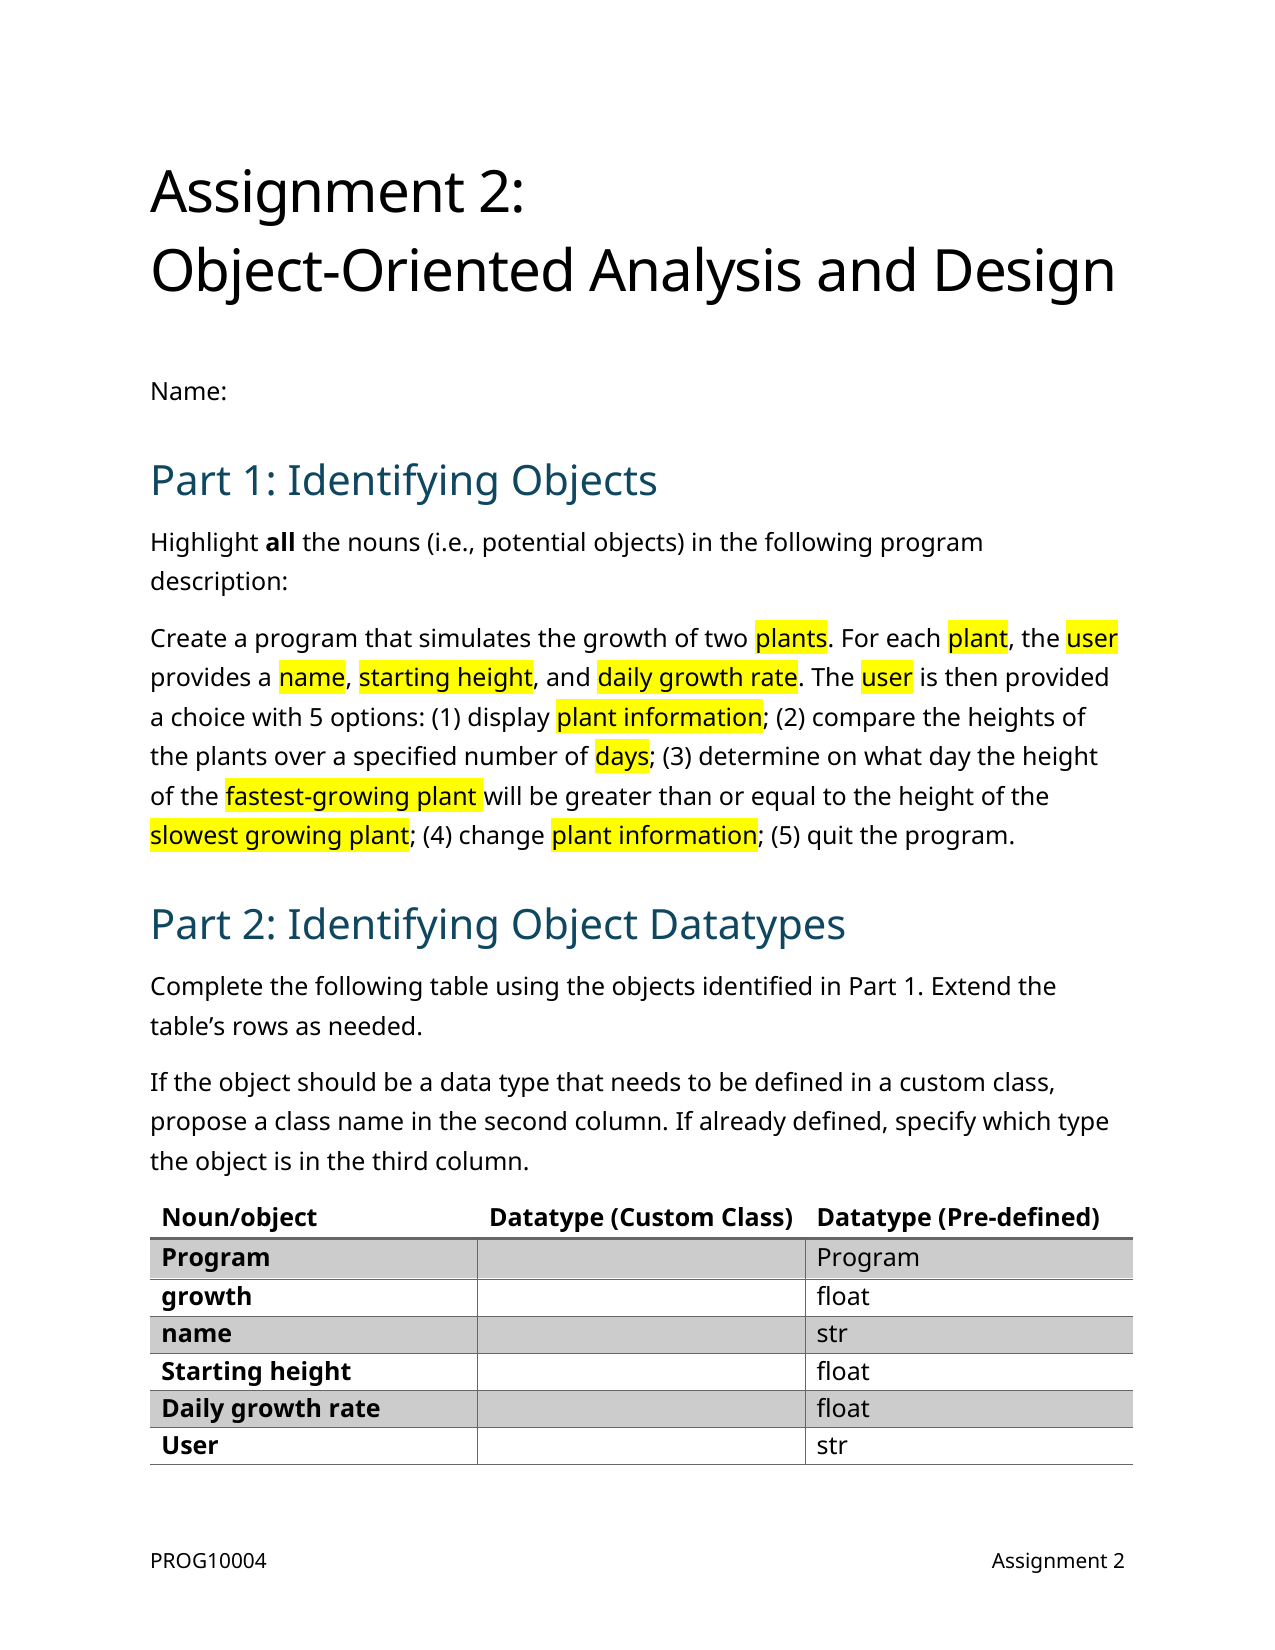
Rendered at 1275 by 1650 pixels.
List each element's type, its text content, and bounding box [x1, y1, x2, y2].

table_cell Starting height [150, 1354, 477, 1390]
table_header Noun/object [150, 1200, 478, 1237]
text Name: [150, 373, 1125, 407]
table_cell Program [806, 1240, 1133, 1278]
table_cell float [806, 1354, 1133, 1390]
table_cell float [806, 1391, 1133, 1427]
subtitle Part 1: Identifying Objects [150, 450, 1125, 507]
table_header Datatype (Pre-defined) [805, 1200, 1133, 1237]
table_cell name [150, 1317, 477, 1353]
table_cell growth [150, 1280, 477, 1316]
table_cell Program [150, 1240, 477, 1278]
table_cell [478, 1391, 805, 1427]
table_cell User [150, 1428, 477, 1464]
text Highlight all the nouns (i.e., potential objects) in the following program description: [150, 524, 1125, 598]
table_cell Daily growth rate [150, 1391, 477, 1427]
title Assignment 2: [150, 150, 1125, 229]
title Object-Oriented Analysis and Design [150, 229, 1125, 309]
table_cell [478, 1354, 805, 1390]
table_header Datatype (Custom Class) [478, 1200, 805, 1237]
table_cell [478, 1428, 805, 1464]
table_cell str [806, 1428, 1133, 1464]
text If the object should be a data type that needs to be defined in a custom class, propose a class name in the second column. If already defined, specify which type the object is in the third column. [150, 1064, 1125, 1177]
table_cell float [806, 1280, 1133, 1316]
table_cell [478, 1280, 805, 1316]
subtitle Part 2: Identifying Object Datatypes [150, 894, 1125, 951]
table_cell str [806, 1317, 1133, 1353]
table_cell [478, 1317, 805, 1353]
text Create a program that simulates the growth of two plants. For each plant, the user provides a name, starting height, and daily growth rate. The user is then provided a choice with 5 options: (1) display plant information; (2) compare the heights of the plants over a specified number of days; (3) determine on what day the height of the fastest-growing plant will be greater than or equal to the height of the slowest growing plant; (4) change plant information; (5) quit the program. [150, 620, 1125, 852]
text Complete the following table using the objects identified in Part 1. Extend the table’s rows as needed. [150, 969, 1125, 1042]
table_cell [478, 1240, 805, 1278]
